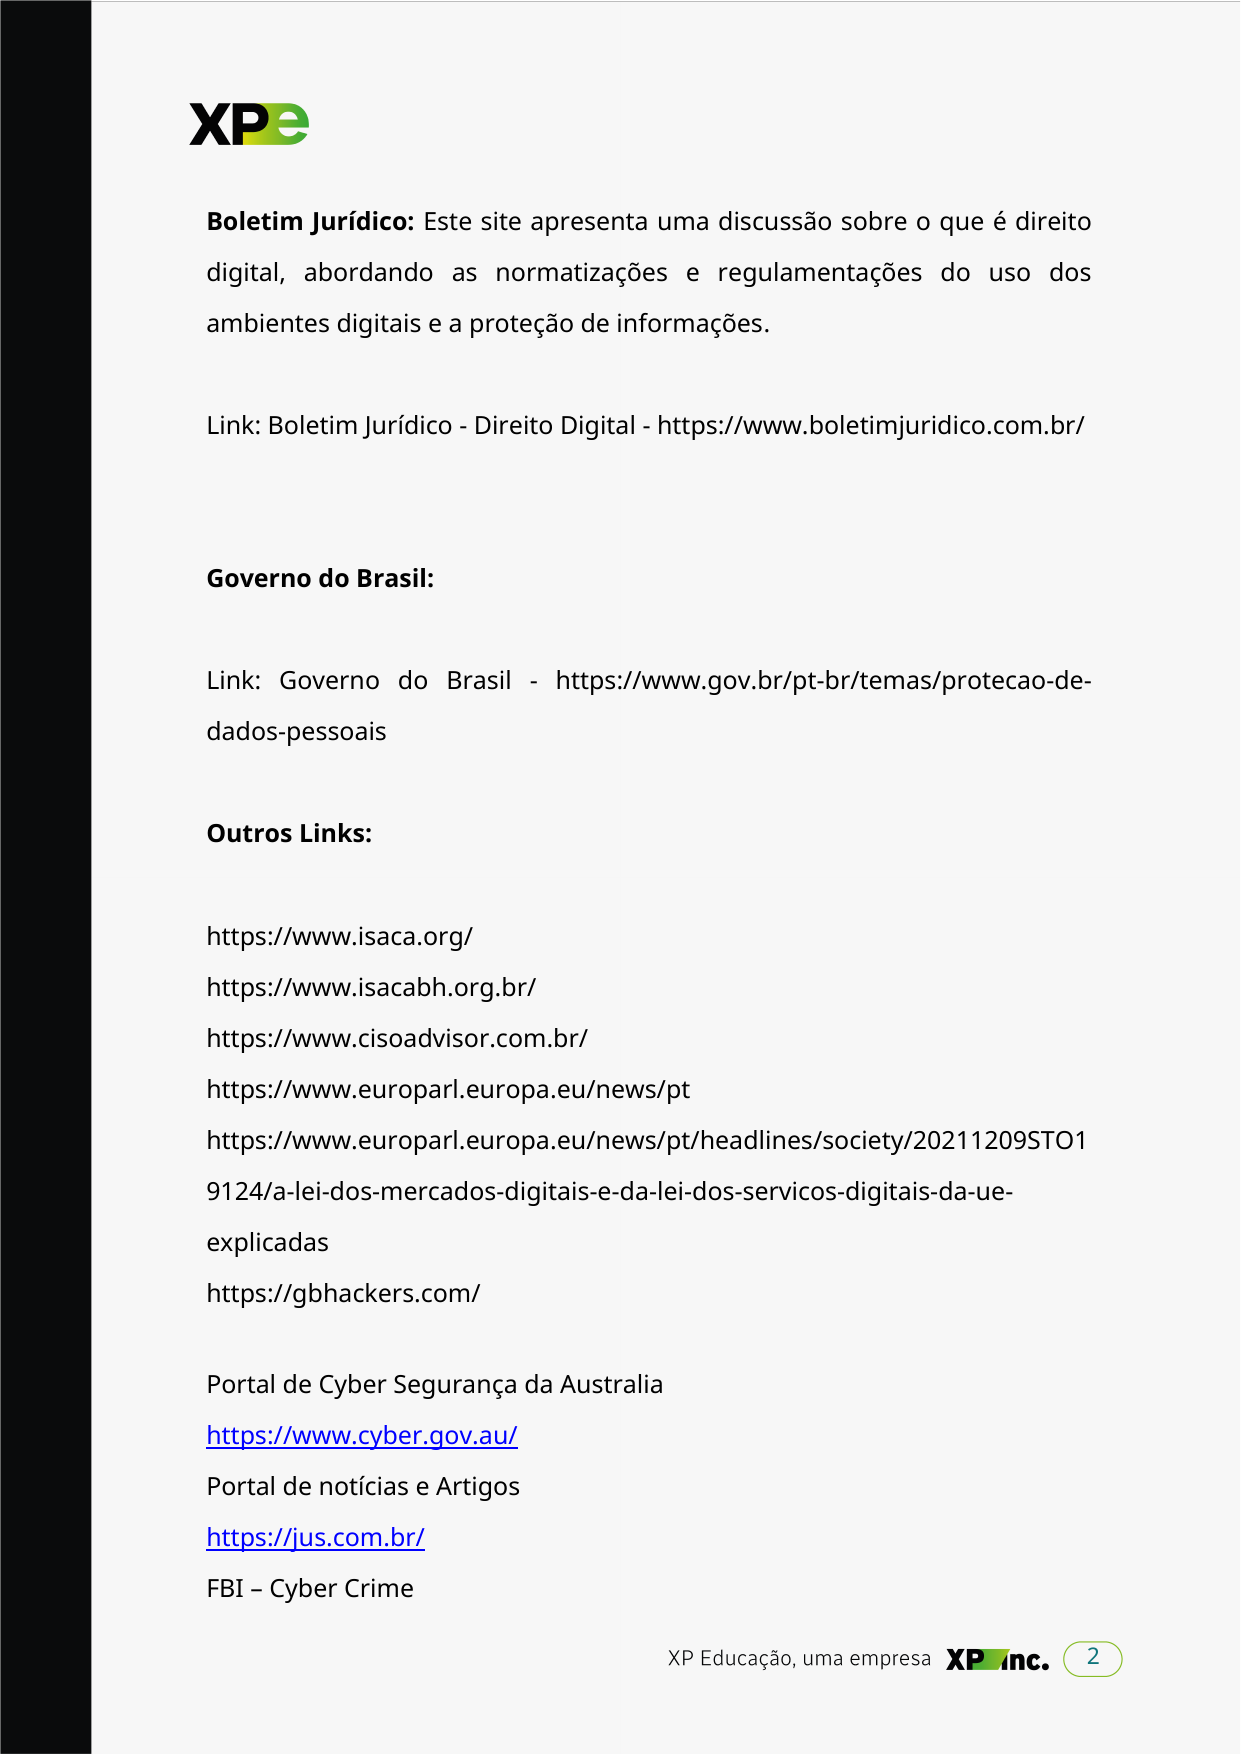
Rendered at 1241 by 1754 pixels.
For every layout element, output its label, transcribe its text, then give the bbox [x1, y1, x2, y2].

text Governo do Brasil: [206, 561, 1093, 595]
text Link: Boletim Jurídico - Direito Digital - https://www.boletimjuridico.com.br/ [206, 408, 1093, 442]
picture [0, 0, 1241, 1754]
text Portal de Cyber Segurança da Australia [206, 1367, 1093, 1401]
text Link: Governo do Brasil - https://www.gov.br/pt-br/temas/protecao-de-dados-pessoais [206, 663, 1093, 748]
text FBI – Cyber Crime [206, 1571, 1093, 1605]
text Portal de notícias e Artigos [206, 1469, 1093, 1503]
text Boletim Jurídico: Este site apresenta uma discussão sobre o que é direito digital, abordando as normatizações e regulamentações do uso dos ambientes digitais e a proteção de informações​​. [206, 203, 1093, 340]
text Outros Links: [206, 816, 1093, 850]
text https://jus.com.br/ [206, 1520, 1093, 1554]
text https://www.isaca.org/ https://www.isacabh.org.br/ https://www.cisoadvisor.com.br/ https://www.europarl.europa.eu/news/pt https://www.europarl.europa.eu/news/pt/headlines/society/20211209STO19124/a-lei-dos-mercados-digitais-e-da-lei-dos-servicos-digitais-da-ue-explicadas https://gbhackers.com/ [206, 918, 1093, 1353]
text https://www.cyber.gov.au/ [206, 1418, 1093, 1452]
